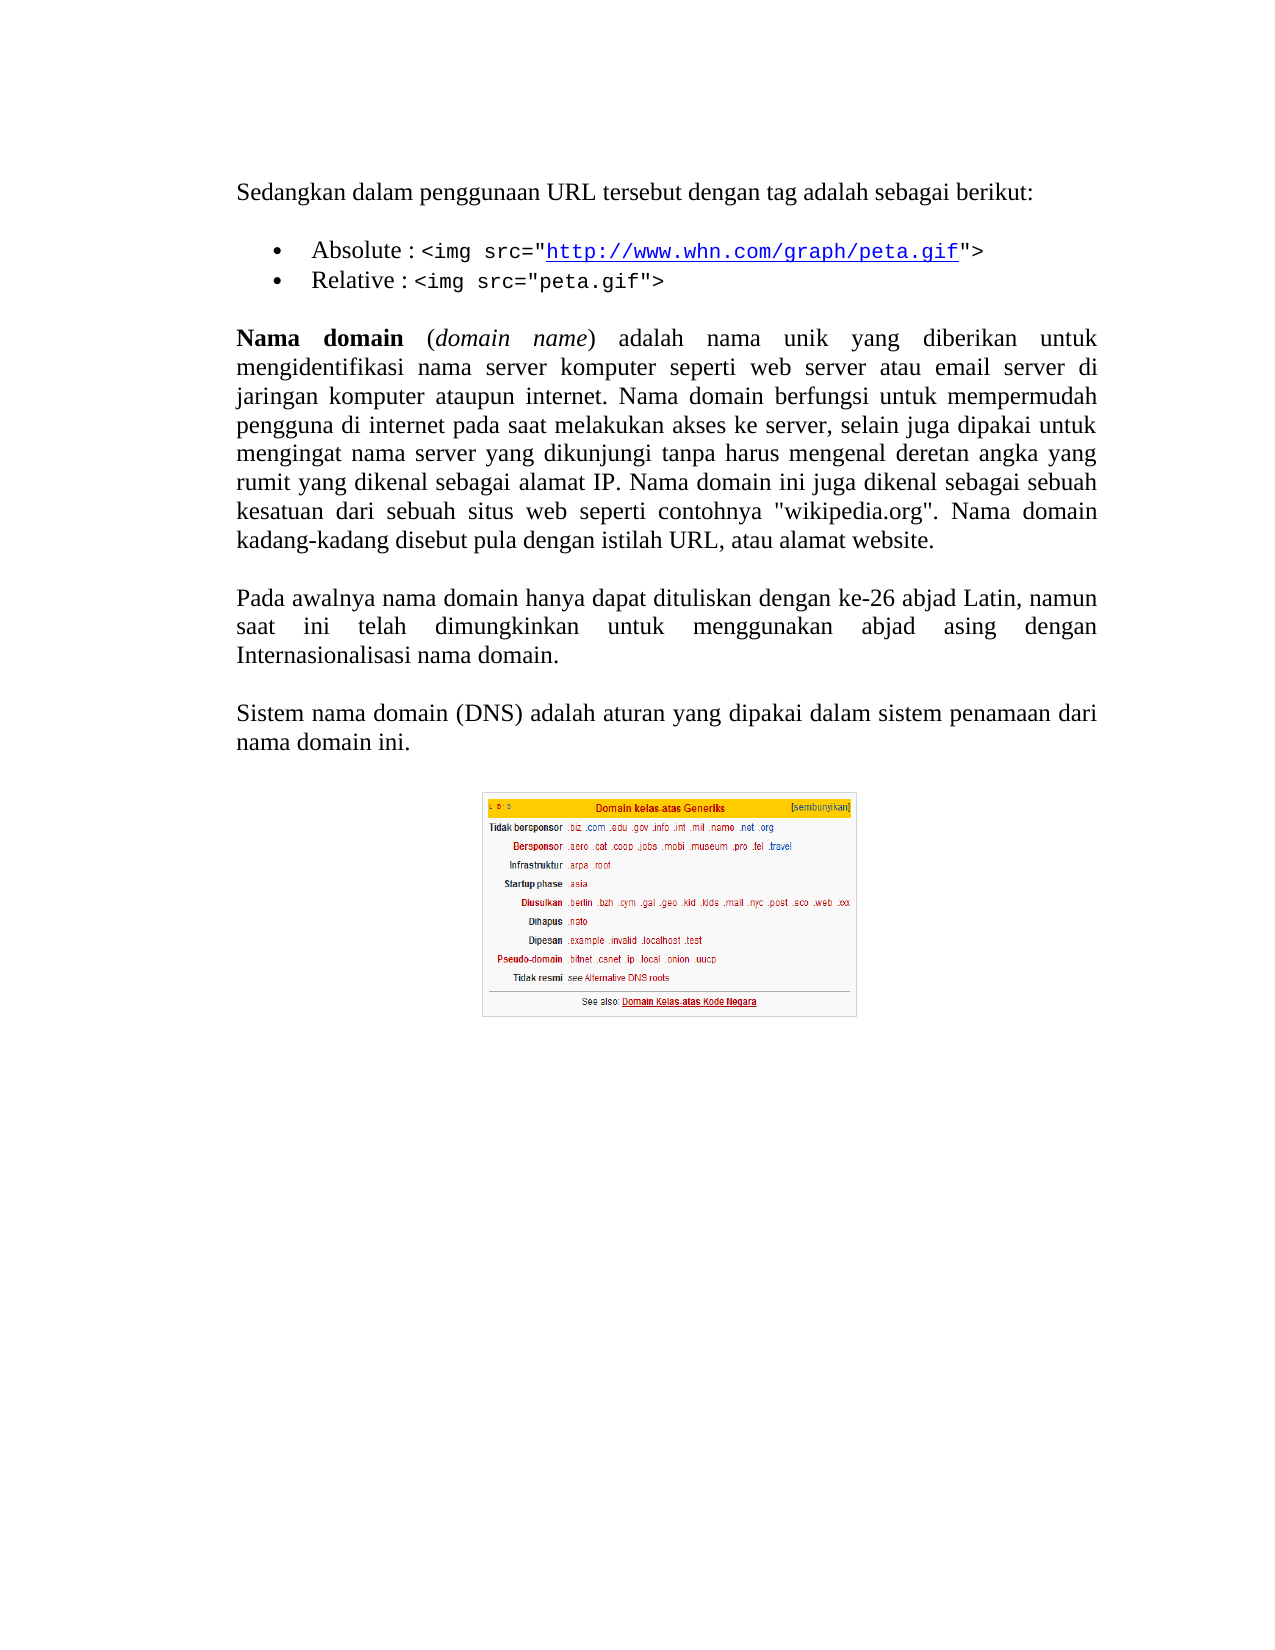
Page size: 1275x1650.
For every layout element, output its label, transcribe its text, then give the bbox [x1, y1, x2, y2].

text Pada awalnya nama domain hanya dapat dituliskan dengan ke-26 abjad Latin, namun saat ini telah dimungkinkan untuk menggunakan abjad asing dengan Internasionalisasi nama domain. [236, 583, 1098, 669]
text Sistem nama domain (DNS) adalah aturan yang dipakai dalam sistem penamaan dari nama domain ini. [236, 698, 1098, 756]
text Sedangkan dalam penggunaan URL tersebut dengan tag adalah sebagai berikut: [236, 177, 1098, 206]
text Nama domain (domain name) adalah nama unik yang diberikan untuk mengidentifikasi nama server komputer seperti web server atau email server di jaringan komputer ataupun internet. Nama domain berfungsi untuk mempermudah pengguna di internet pada saat melakukan akses ke server, selain juga dipakai untuk mengingat nama server yang dikunjungi tanpa harus mengenal deretan angka yang rumit yang dikenal sebagai alamat IP. Nama domain ini juga dikenal sebagai sebuah kesatuan dari sebuah situs web seperti contohnya "wikipedia.org". Nama domain kadang-kadang disebut pula dengan istilah URL, atau alamat website. [236, 323, 1098, 553]
list Relative : <img src="peta.gif"> [274, 265, 1098, 294]
picture [464, 784, 870, 1030]
list Absolute : <img src="http://www.whn.com/graph/peta.gif"> [274, 235, 1098, 265]
